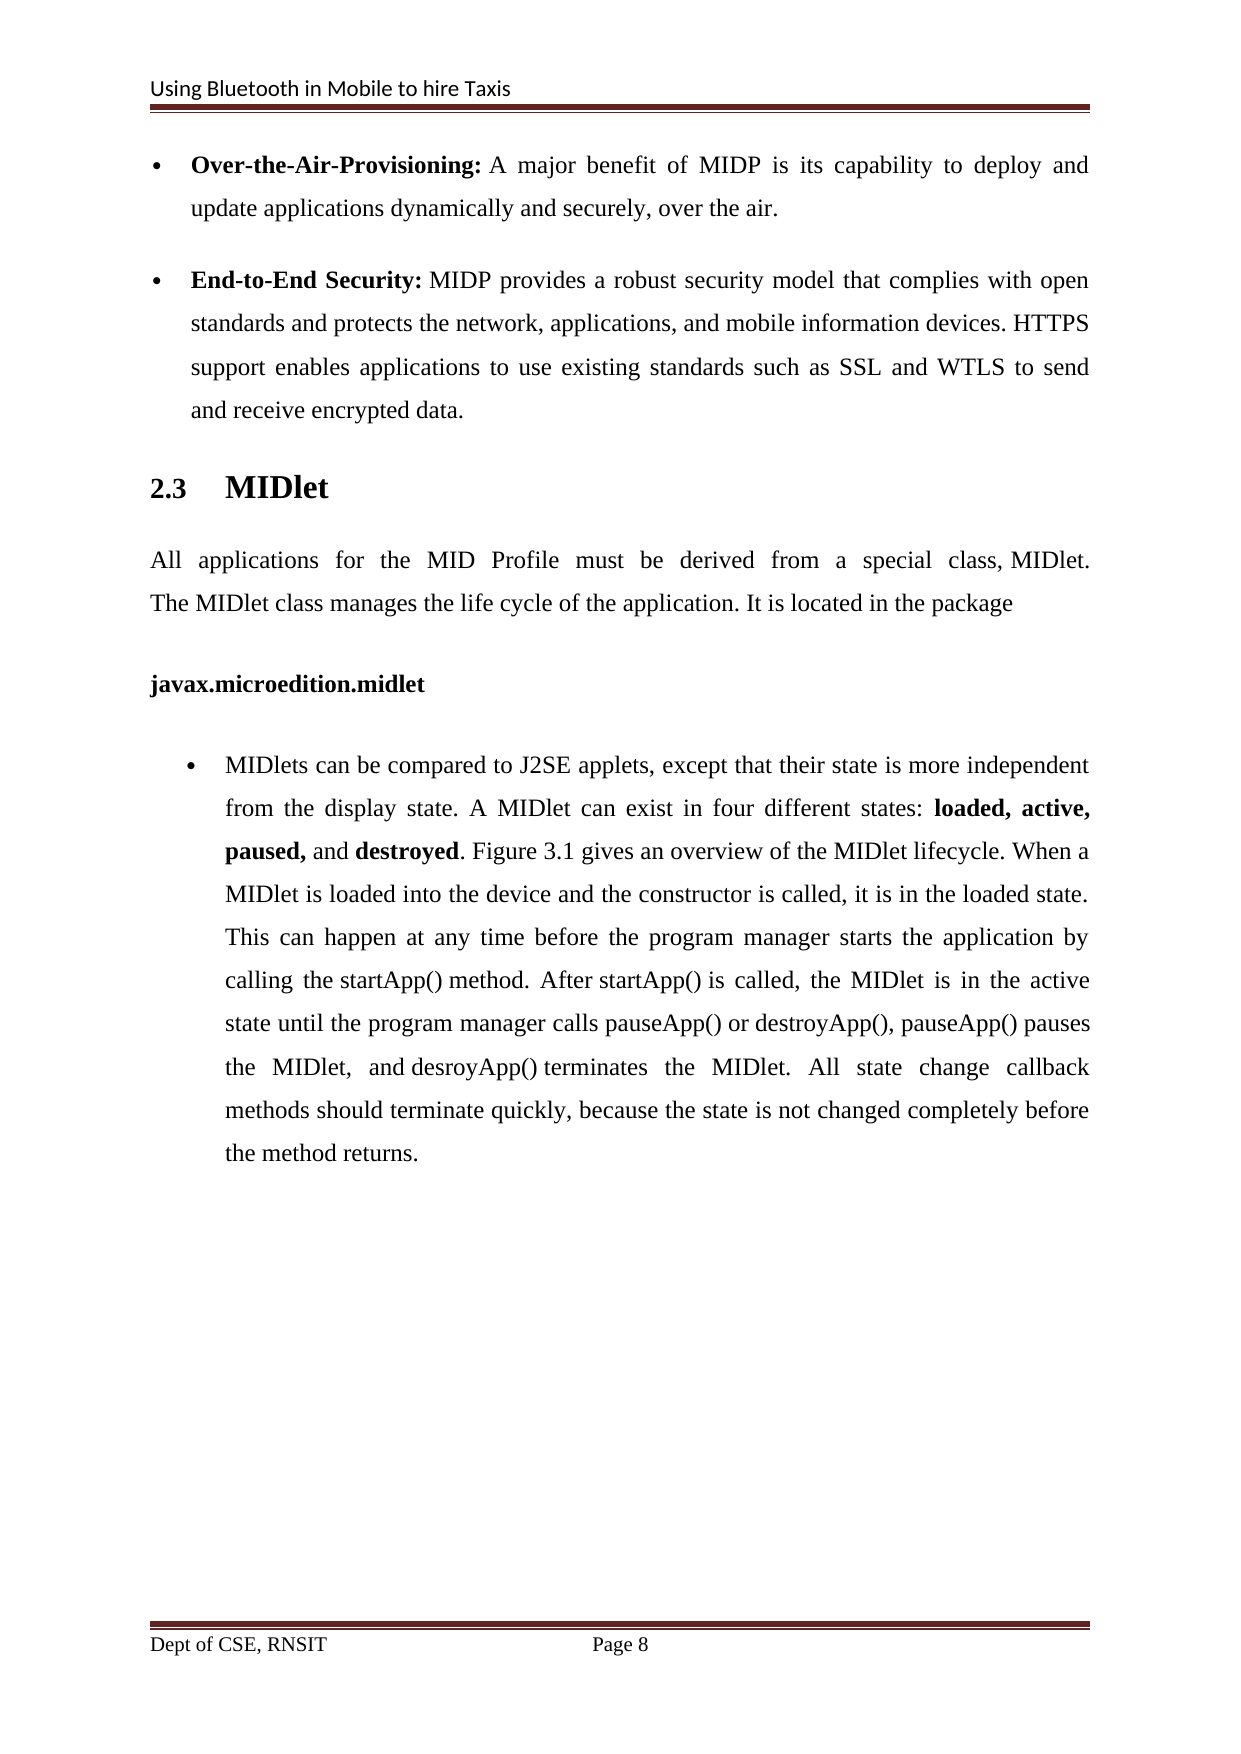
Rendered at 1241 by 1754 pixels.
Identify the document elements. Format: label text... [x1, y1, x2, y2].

list Over-the-Air-Provisioning: A major benefit of MIDP is its capability to deploy and update applications dynamically and securely, over the air. [153, 150, 1090, 222]
text javax.microedition.midlet [150, 669, 1090, 698]
list End-to-End Security: MIDP provides a robust security model that complies with open standards and protects the network, applications, and mobile information devices. HTTPS support enables applications to use existing standards such as SSL and WTLS to send and receive encrypted data. [153, 265, 1090, 423]
text 2.3 MIDlet [150, 467, 1090, 505]
text All applications for the MID Profile must be derived from a special class, MIDlet. The MIDlet class manages the life cycle of the application. It is located in the package [150, 545, 1090, 617]
list MIDlets can be compared to J2SE applets, except that their state is more independent from the display state. A MIDlet can exist in four different states: loaded, active, paused, and destroyed. Figure 3.1 gives an overview of the MIDlet lifecycle. When a MIDlet is loaded into the device and the constructor is called, it is in the loaded state. This can happen at any time before the program manager starts the application by calling the startApp() method. After startApp() is called, the MIDlet is in the active state until the program manager calls pauseApp() or destroyApp(), pauseApp() pauses the MIDlet, and desroyApp() terminates the MIDlet. All state change callback methods should terminate quickly, because the state is not changed completely before the method returns. [187, 750, 1090, 1167]
